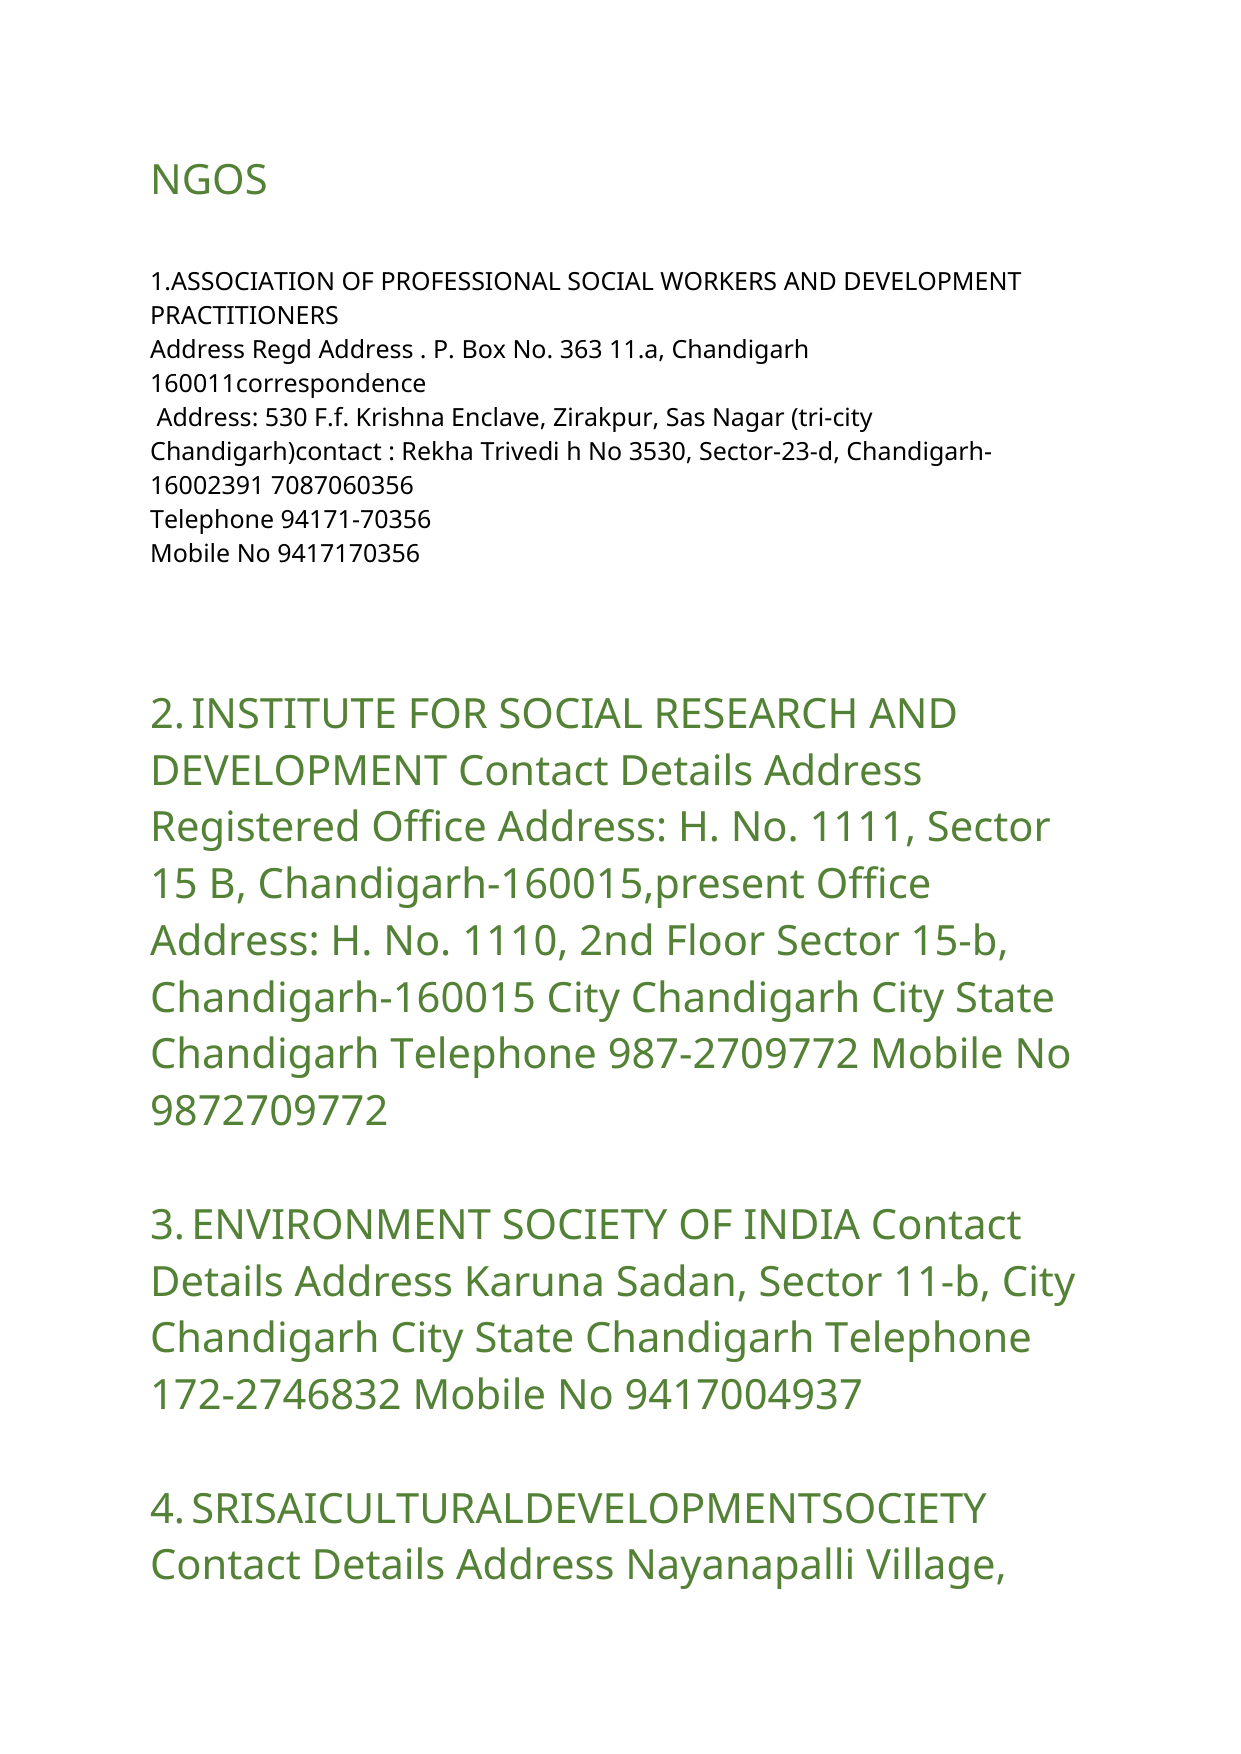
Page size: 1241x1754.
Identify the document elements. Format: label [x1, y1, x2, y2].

subtitle [150, 150, 1090, 1592]
